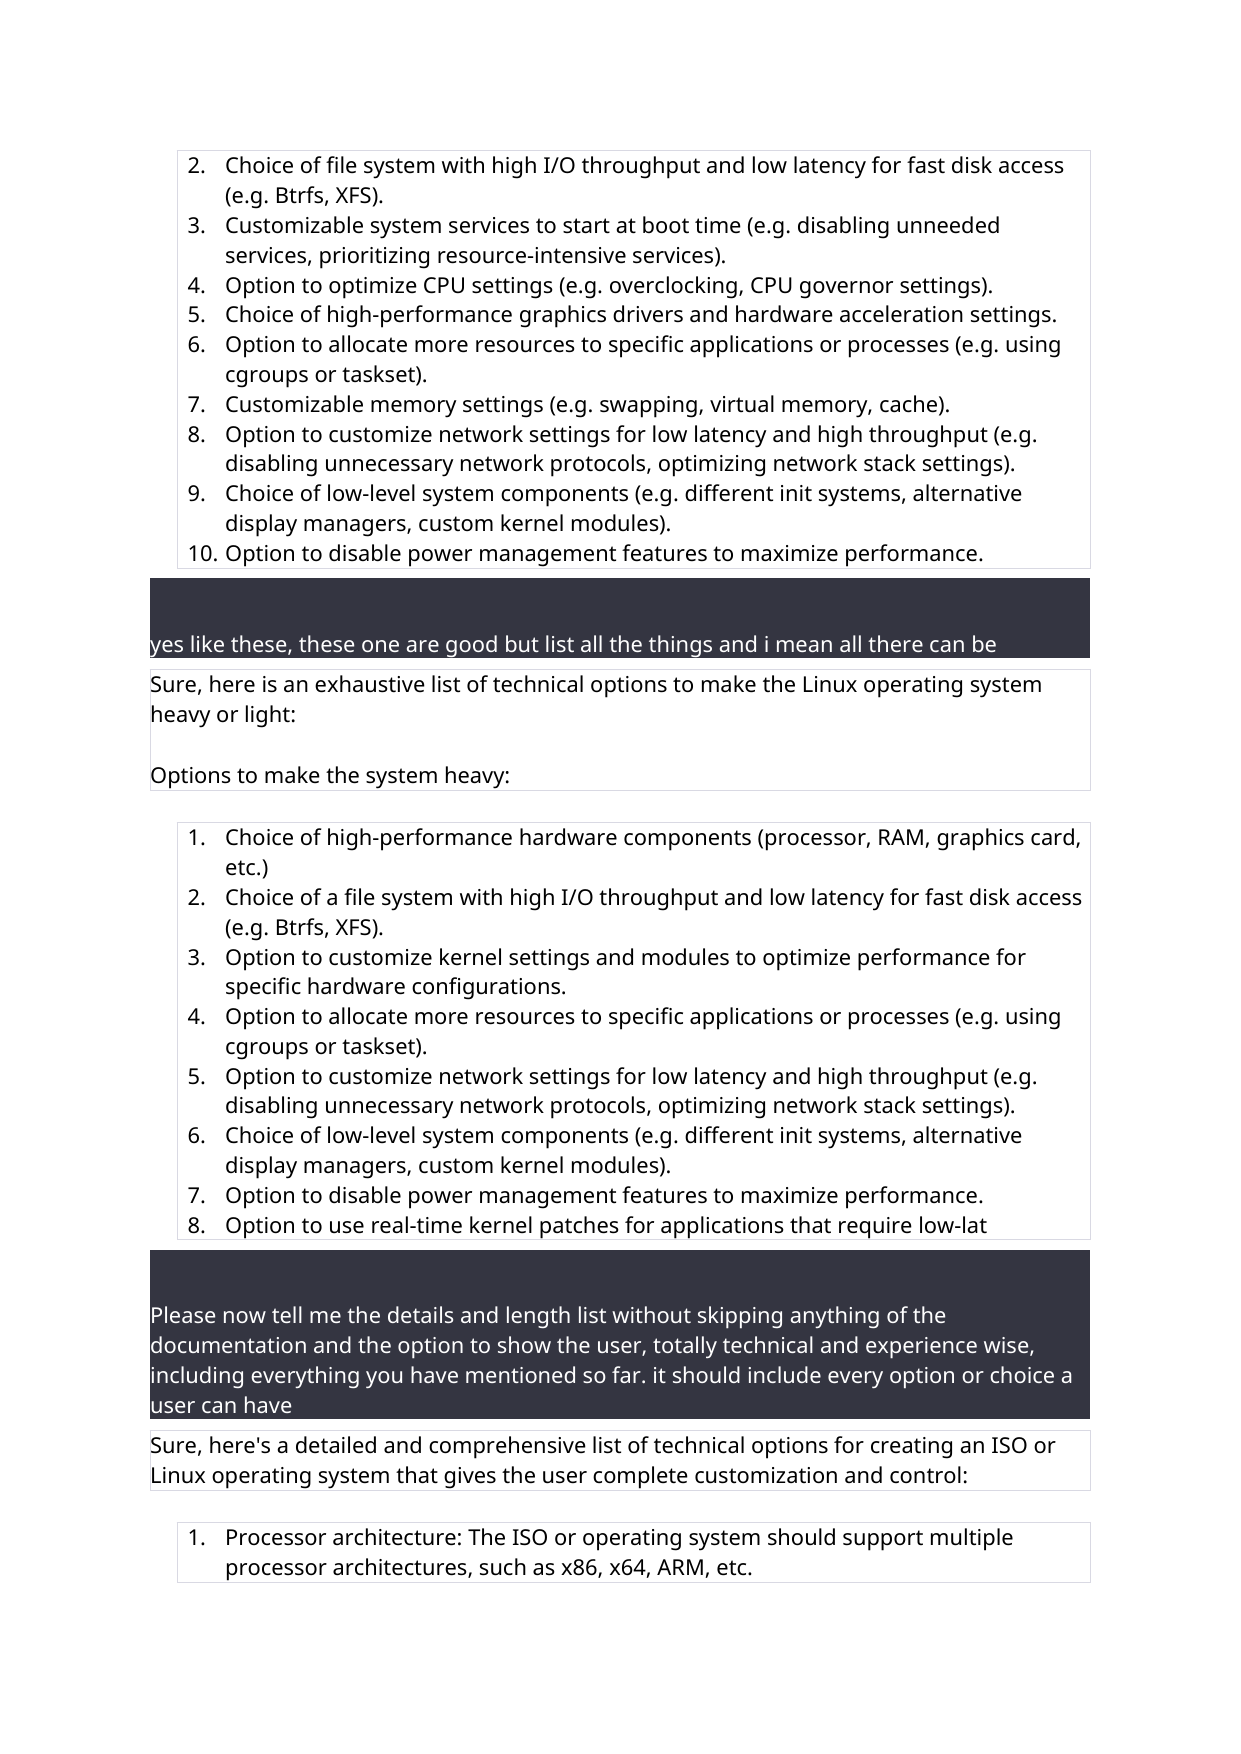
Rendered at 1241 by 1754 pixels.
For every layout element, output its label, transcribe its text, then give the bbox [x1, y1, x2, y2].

list Choice of file system with high I/O throughput and low latency for fast disk access (e.g. Btrfs, XFS). [178, 151, 1090, 209]
list Option to allocate more resources to specific applications or processes (e.g. using cgroups or taskset). [178, 329, 1090, 388]
list Choice of high-performance hardware components (processor, RAM, graphics card, etc.) [178, 823, 1090, 881]
list Choice of low-level system components (e.g. different init systems, alternative display managers, custom kernel modules). [178, 1120, 1090, 1179]
list Option to customize network settings for low latency and high throughput (e.g. disabling unnecessary network protocols, optimizing network stack settings). [178, 1060, 1090, 1120]
list Option to optimize CPU settings (e.g. overclocking, CPU governor settings). [178, 269, 1090, 299]
list Processor architecture: The ISO or operating system should support multiple processor architectures, such as x86, x64, ARM, etc. [178, 1523, 1090, 1582]
list Choice of low-level system components (e.g. different init systems, alternative display managers, custom kernel modules). [178, 478, 1090, 537]
text Please now tell me the details and length list without skipping anything of the documentation and the option to show the user, totally technical and experience wise, including everything you have mentioned so far. it should include every option or choice a user can have [150, 1300, 1090, 1419]
text yes like these, these one are good but list all the things and i mean all there can be [150, 629, 1090, 658]
list Customizable system services to start at boot time (e.g. disabling unneeded services, prioritizing resource-intensive services). [178, 209, 1090, 269]
list Option to allocate more resources to specific applications or processes (e.g. using cgroups or taskset). [178, 1001, 1090, 1060]
list Option to customize kernel settings and modules to optimize performance for specific hardware configurations. [178, 941, 1090, 1001]
list Option to disable power management features to maximize performance. [178, 1179, 1090, 1209]
list Option to use real-time kernel patches for applications that require low-lat [178, 1209, 1090, 1239]
text Options to make the system heavy: [151, 760, 1090, 790]
text Sure, here is an exhaustive list of technical options to make the Linux operating system heavy or light: [151, 670, 1090, 729]
list Choice of high-performance graphics drivers and hardware acceleration settings. [178, 299, 1090, 329]
list Customizable memory settings (e.g. swapping, virtual memory, cache). [178, 388, 1090, 418]
list Option to disable power management features to maximize performance. [178, 537, 1090, 568]
list Choice of a file system with high I/O throughput and low latency for fast disk access (e.g. Btrfs, XFS). [178, 881, 1090, 941]
text Sure, here's a detailed and comprehensive list of technical options for creating an ISO or Linux operating system that gives the user complete customization and control: [151, 1431, 1090, 1490]
list Option to customize network settings for low latency and high throughput (e.g. disabling unnecessary network protocols, optimizing network stack settings). [178, 418, 1090, 478]
